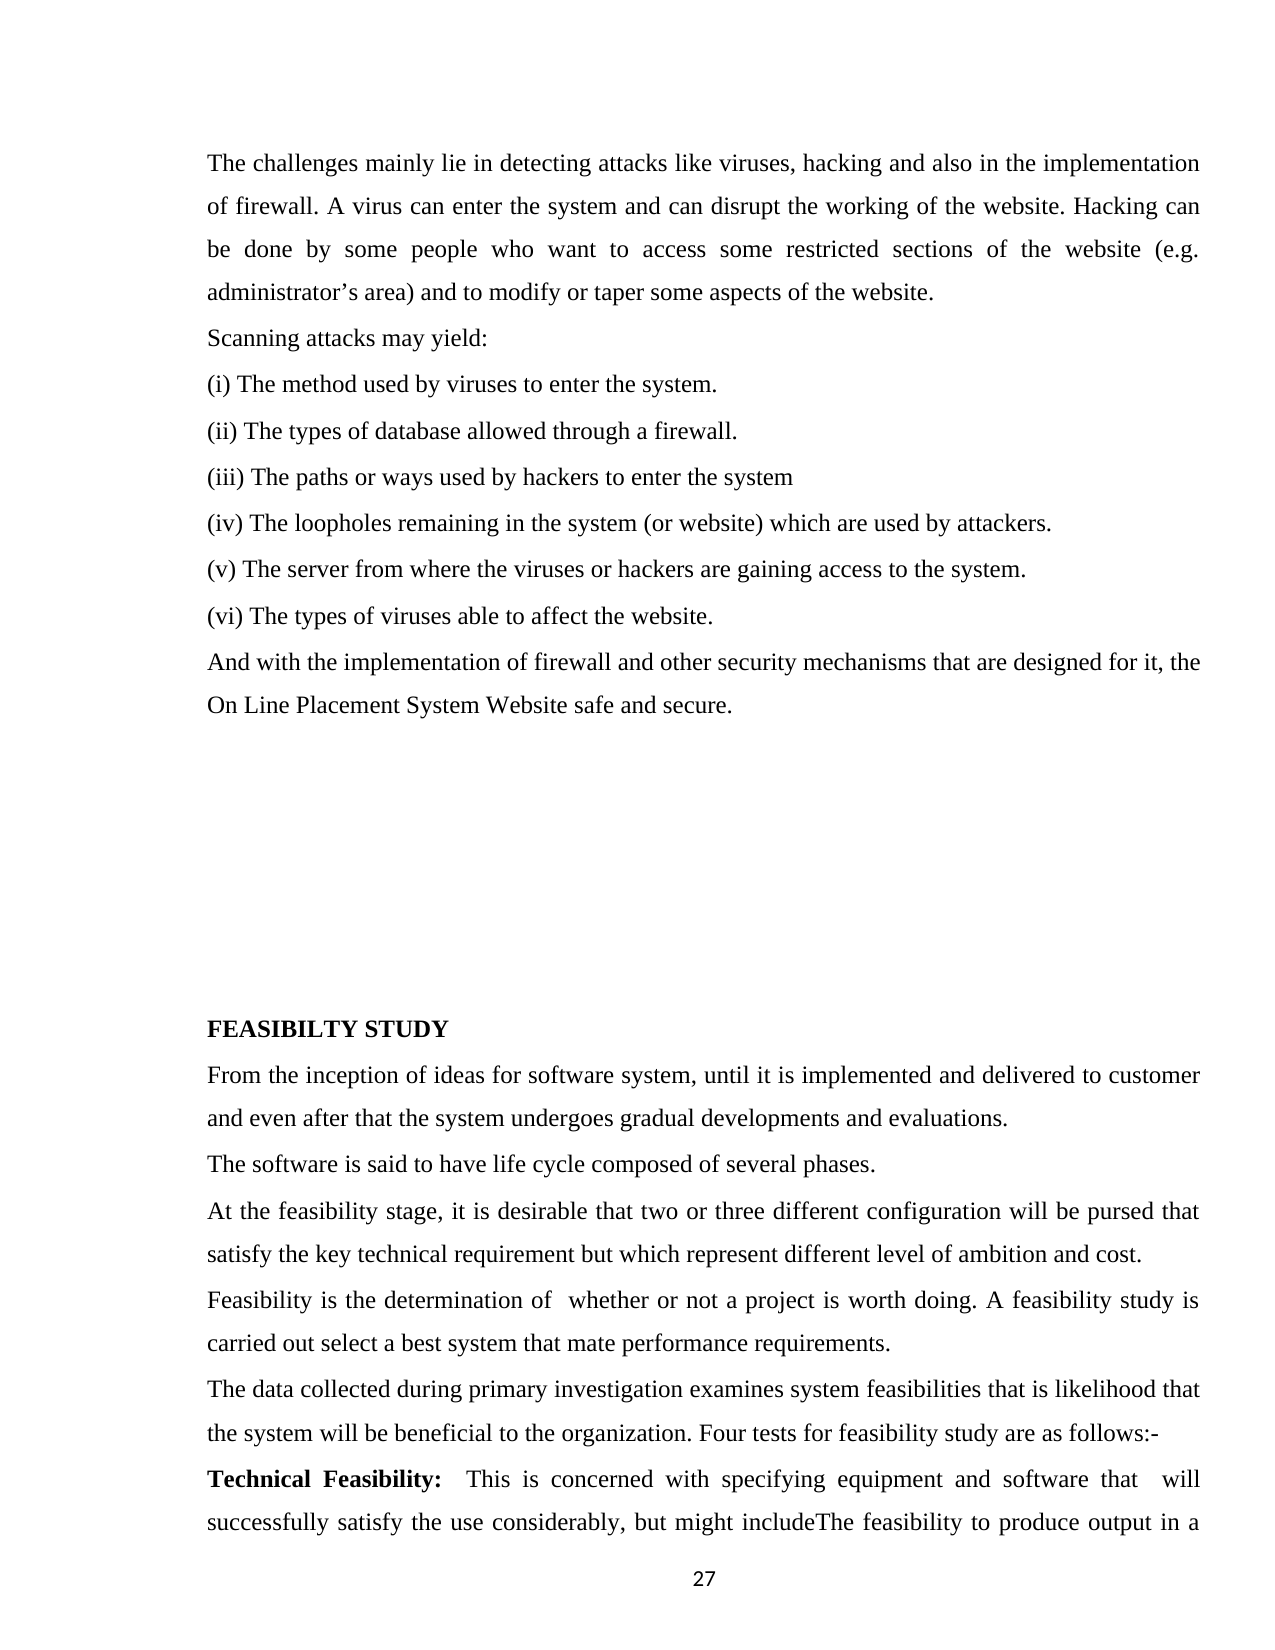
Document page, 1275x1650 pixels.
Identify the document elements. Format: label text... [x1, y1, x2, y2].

text The data collected during primary investigation examines system feasibilities that is likelihood that the system will be beneficial to the organization. Four tests for feasibility study are as follows:- [207, 1374, 1201, 1446]
text (i) The method used by viruses to enter the system. [207, 369, 1201, 398]
text And with the implementation of firewall and other security mechanisms that are designed for it, the On Line Placement System Website safe and secure. [207, 647, 1201, 719]
text (ii) The types of database allowed through a firewall. [207, 416, 1201, 444]
text (v) The server from where the viruses or hackers are gaining access to the system. [207, 554, 1201, 583]
text Scanning attacks may yield: [207, 323, 1201, 352]
text (vi) The types of viruses able to affect the website. [207, 601, 1201, 629]
text The challenges mainly lie in detecting attacks like viruses, hacking and also in the implementation of firewall. A virus can enter the system and can disrupt the working of the website. Hacking can be done by some people who want to access some restricted sections of the website (e.g. administrator’s area) and to modify or taper some aspects of the website. [207, 148, 1201, 306]
text From the inception of ideas for software system, until it is implemented and delivered to customer and even after that the system undergoes gradual developments and evaluations. [207, 1060, 1201, 1132]
text (iv) The loopholes remaining in the system (or website) which are used by attackers. [207, 508, 1201, 537]
text The software is said to have life cycle composed of several phases. [207, 1149, 1201, 1178]
text (iii) The paths or ways used by hackers to enter the system [207, 462, 1201, 491]
text Feasibility is the determination of whether or not a project is worth doing. A feasibility study is carried out select a best system that mate performance requirements. [207, 1285, 1201, 1357]
text At the feasibility stage, it is desirable that two or three different configuration will be pursed that satisfy the key technical requirement but which represent different level of ambition and cost. [207, 1196, 1201, 1268]
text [207, 1464, 1201, 1536]
text FEASIBILTY STUDY [207, 1014, 1201, 1043]
